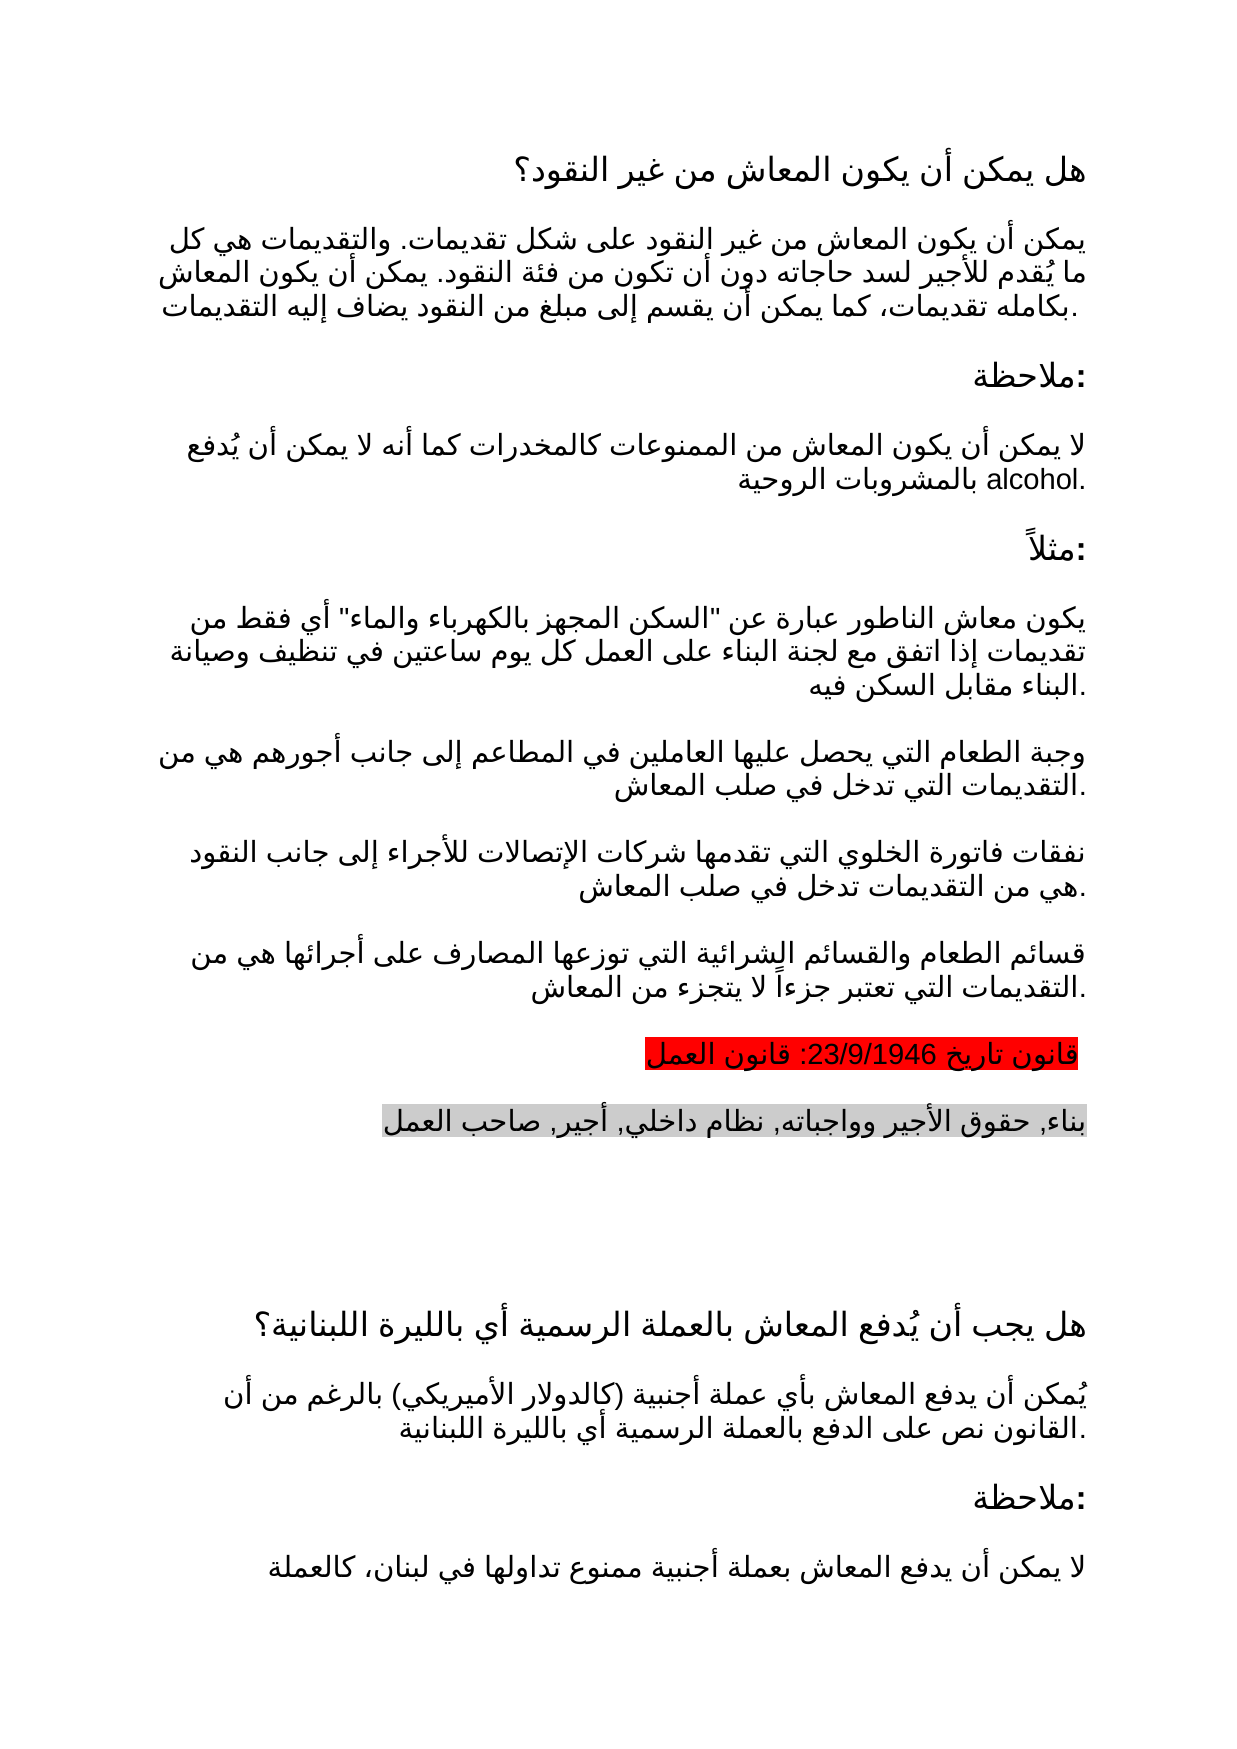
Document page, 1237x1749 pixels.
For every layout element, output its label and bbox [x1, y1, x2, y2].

text [150, 150, 1086, 1583]
